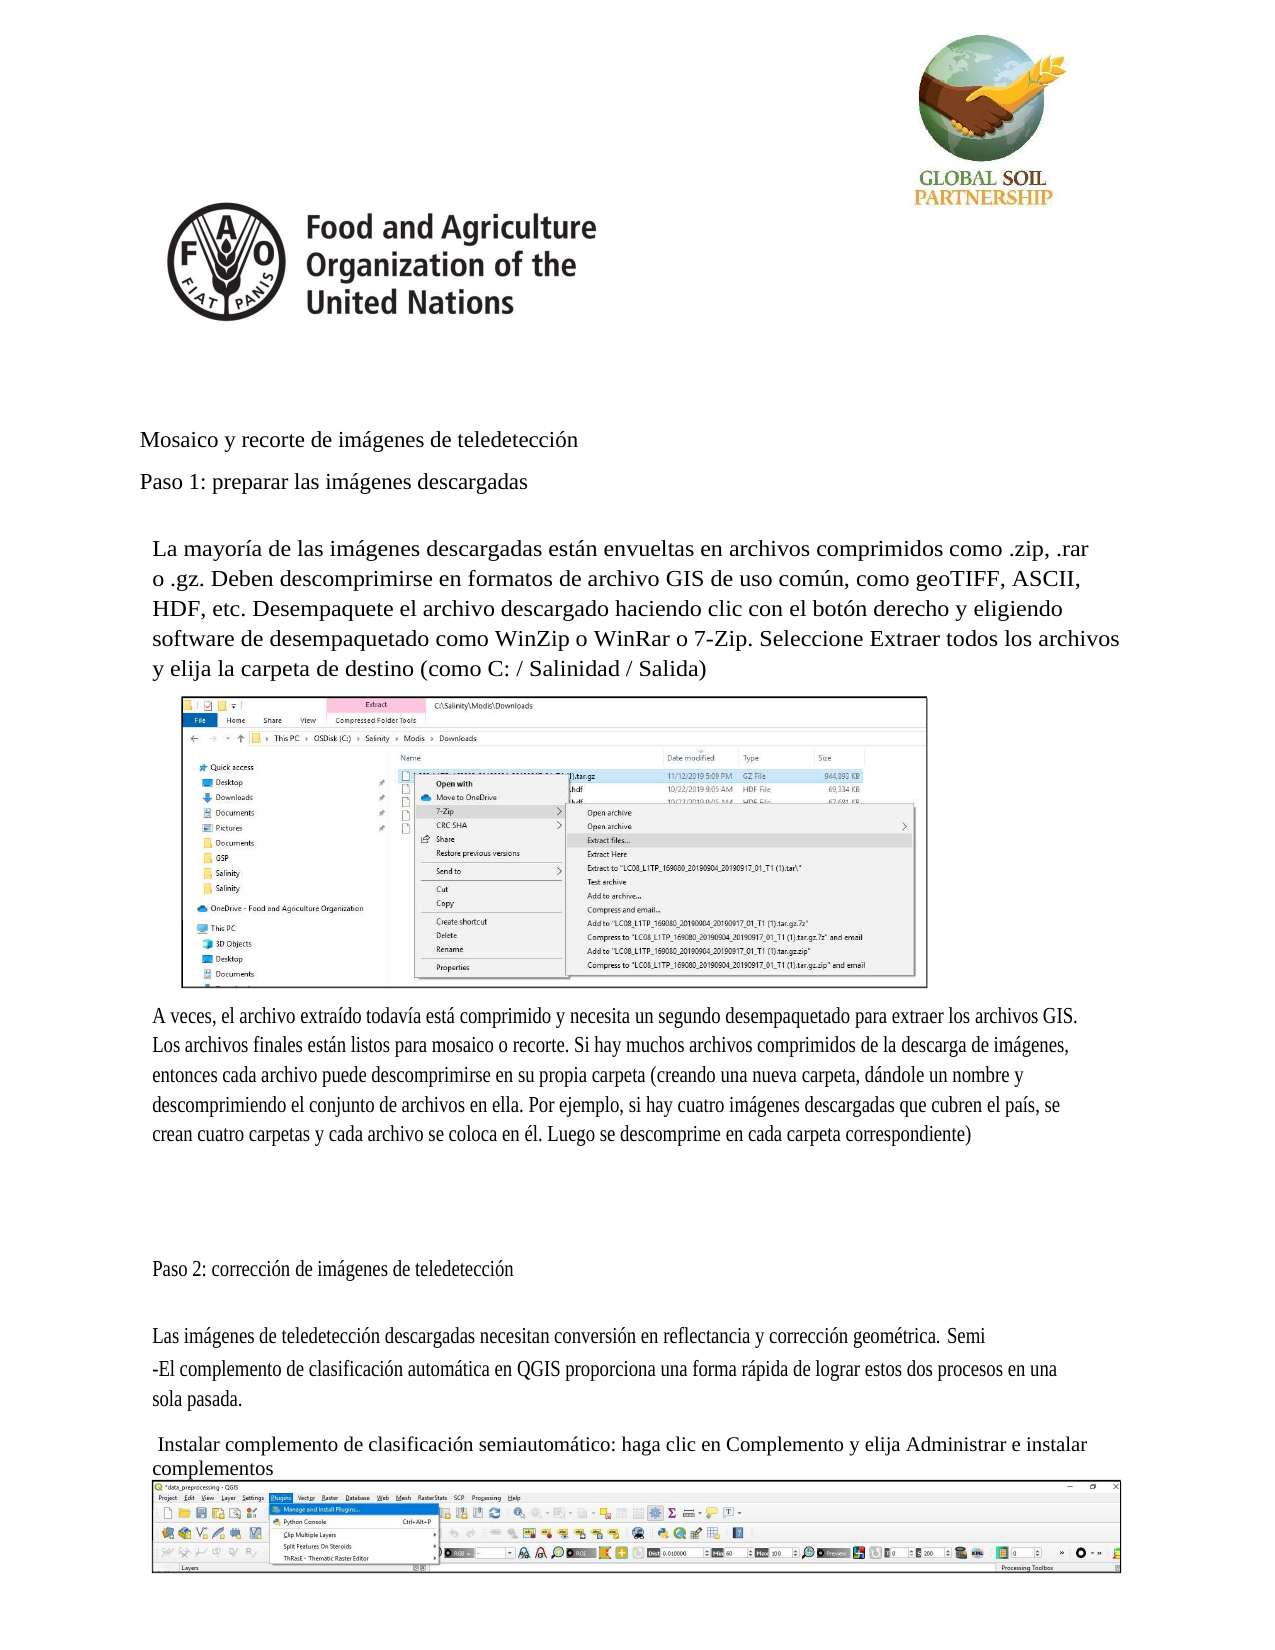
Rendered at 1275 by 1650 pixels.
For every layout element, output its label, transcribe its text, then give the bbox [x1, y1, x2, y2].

text A veces, el archivo extraído todavía está comprimido y necesita un segundo desempaquetado para extraer los archivos GIS. Los archivos finales están listos para mosaico o recorte. Si hay muchos archivos comprimidos de la descarga de imágenes, entonces cada archivo puede descomprimirse en su propia carpeta (creando una nueva carpeta, dándole un nombre y descomprimiendo el conjunto de archivos en ella. Por ejemplo, si hay cuatro imágenes descargadas que cubren el país, se crean cuatro carpetas y cada archivo se coloca en él. Luego se descomprime en cada carpeta correspondiente) [152, 1002, 1089, 1147]
text Mosaico y recorte de imágenes de teledetección [139, 431, 1137, 452]
picture [154, 1482, 1120, 1571]
picture [151, 188, 612, 335]
text Instalar complemento de clasificación semiautomático: haga clic en Complemento y elija Administrar e instalar complementos [152, 1431, 1137, 1479]
text -El complemento de clasificación automática en QGIS proporciona una forma rápida de lograr estos dos procesos en una sola pasada. [152, 1355, 1089, 1411]
picture [183, 699, 926, 986]
text Paso 2: corrección de imágenes de teledetección [152, 1254, 1089, 1281]
text Paso 1: preparar las imágenes descargadas [139, 473, 1137, 493]
picture [896, 22, 1076, 226]
text La mayoría de las imágenes descargadas están envueltas en archivos comprimidos como .zip, .rar o .gz. Deben descomprimirse en formatos de archivo GIS de uso común, como geoTIFF, ASCII, HDF, etc. Desempaquete el archivo descargado haciendo clic con el botón derecho y eligiendo software de desempaquetado como WinZip o WinRar o 7-Zip. Seleccione Extraer todos los archivos y elija la carpeta de destino (como C: / Salinidad / Salida) [152, 535, 1130, 682]
text Las imágenes de teledetección descargadas necesitan conversión en reflectancia y corrección geométrica. Semi [152, 1322, 1089, 1348]
